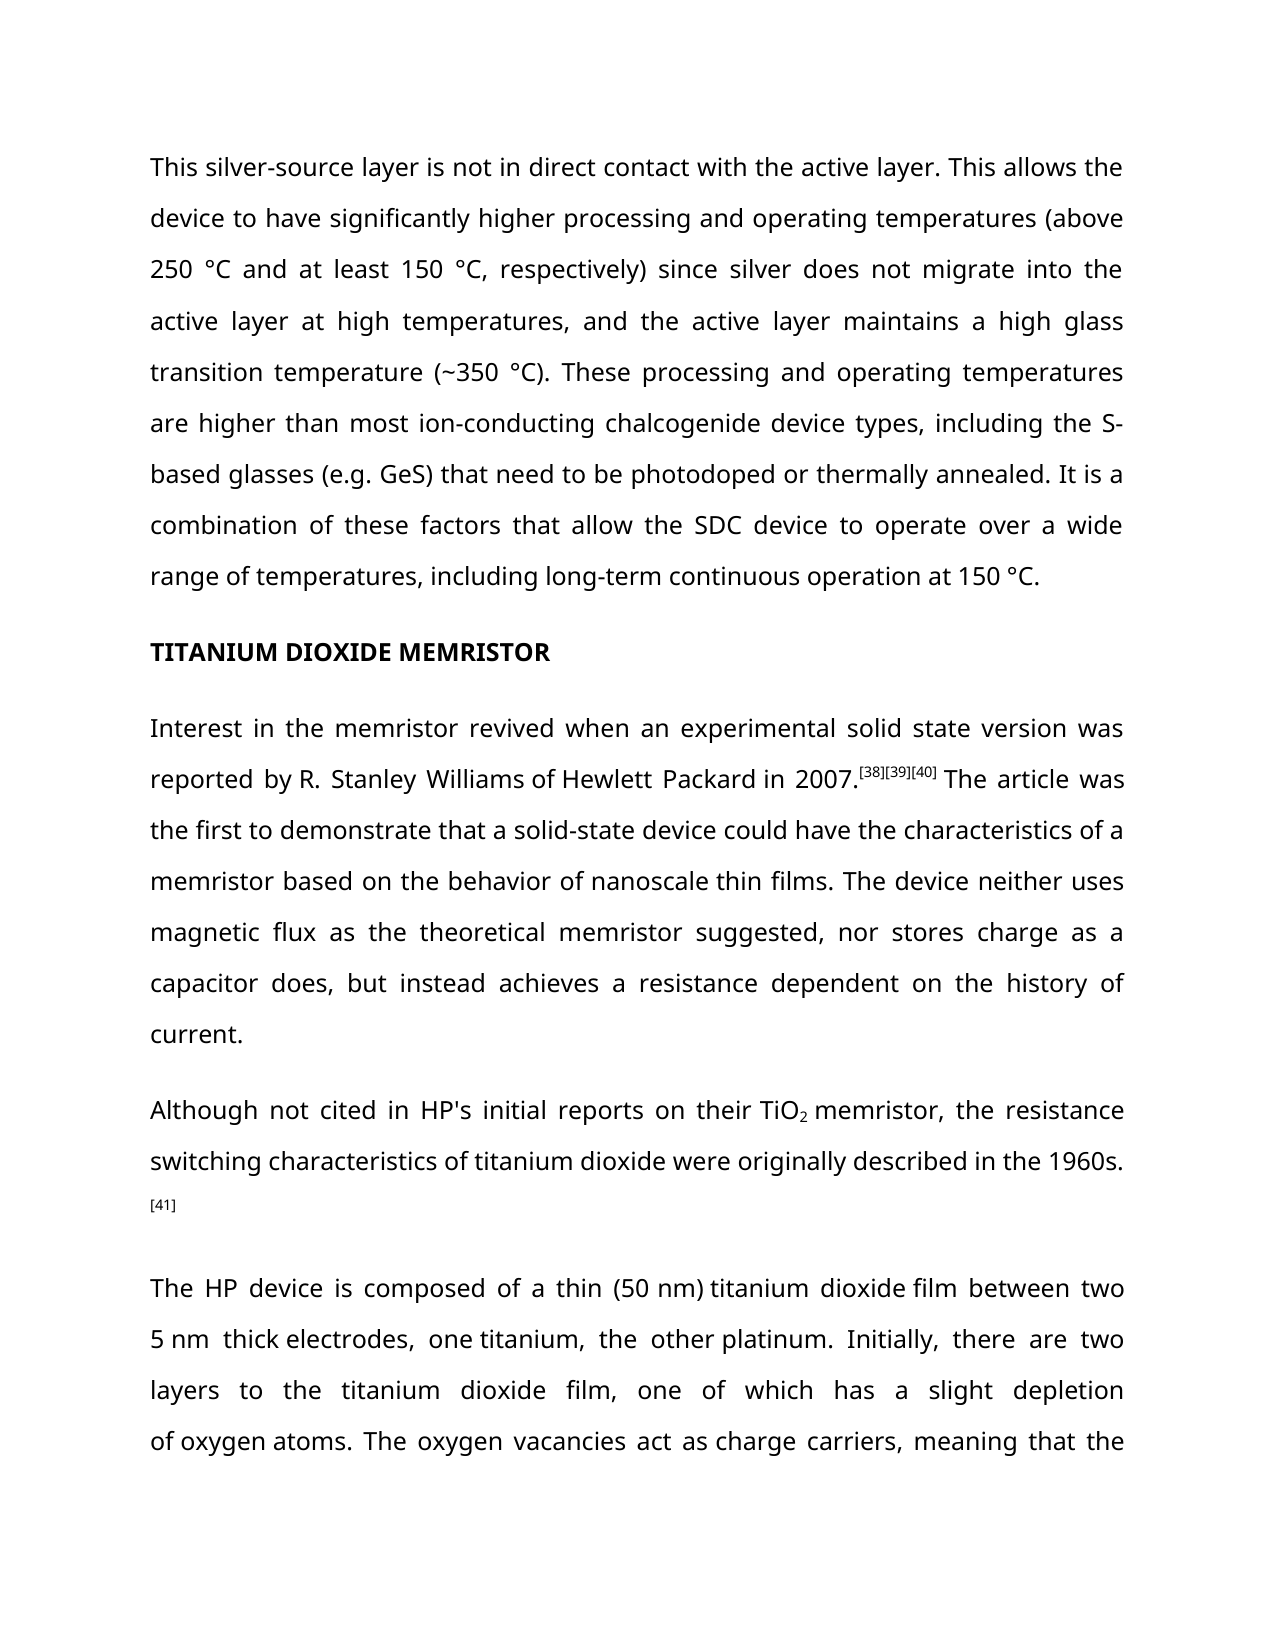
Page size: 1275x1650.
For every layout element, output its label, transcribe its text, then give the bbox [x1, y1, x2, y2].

text TITANIUM DIOXIDE MEMRISTOR [150, 634, 1125, 668]
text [150, 150, 1125, 592]
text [150, 1271, 1125, 1458]
text Interest in the memristor revived when an experimental solid state version was reported by R. Stanley Williams of Hewlett Packard in 2007.[38][39][40] The article was the first to demonstrate that a solid-state device could have the characteristics of a memristor based on the behavior of nanoscale thin films. The device neither uses magnetic flux as the theoretical memristor suggested, nor stores charge as a capacitor does, but instead achieves a resistance dependent on the history of current. [150, 710, 1125, 1051]
text Although not cited in HP's initial reports on their TiO2 memristor, the resistance switching characteristics of titanium dioxide were originally described in the 1960s.[41] [150, 1093, 1125, 1229]
